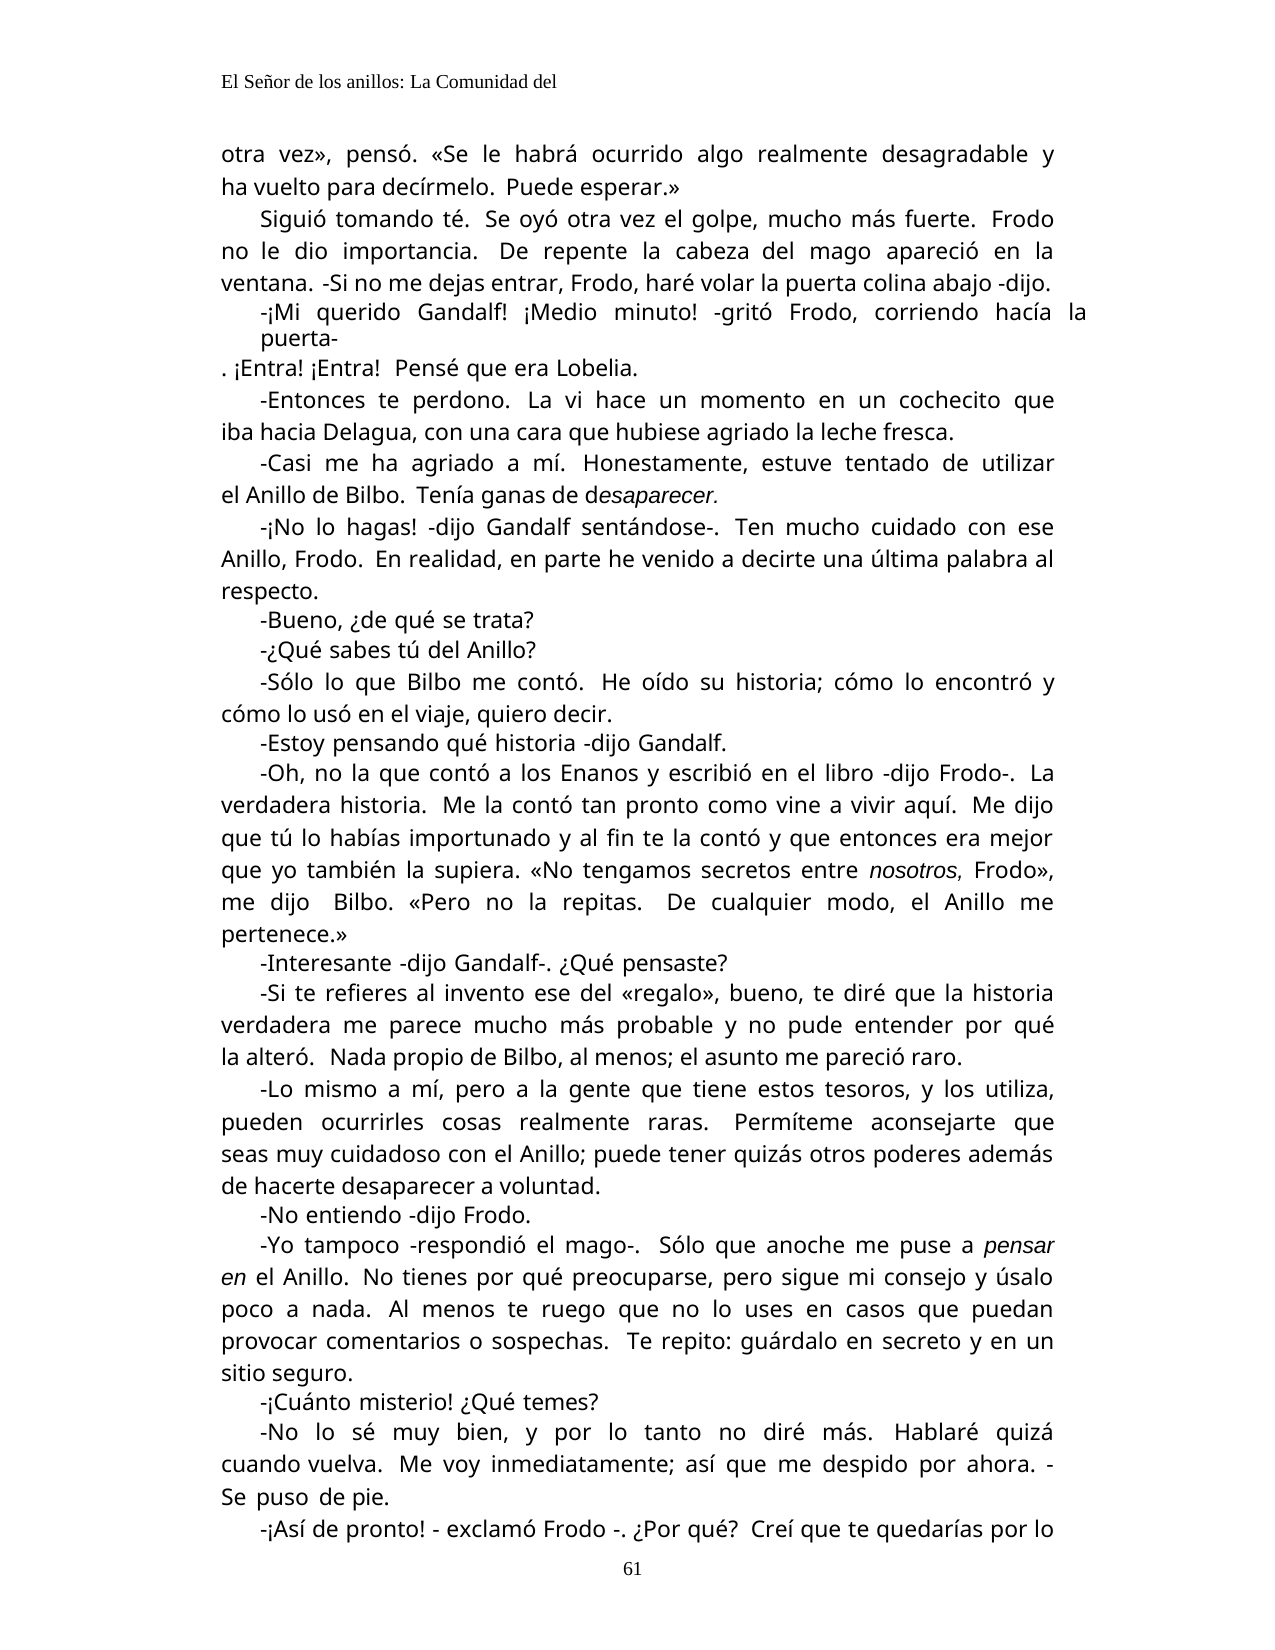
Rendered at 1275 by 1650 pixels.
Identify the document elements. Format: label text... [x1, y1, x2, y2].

text -¿Qué sabes tú del Anillo? [260, 634, 1087, 665]
text -¡Cuánto misterio! ¿Qué temes? [260, 1389, 1087, 1416]
text -No entiendo -dijo Frodo. [260, 1202, 1087, 1228]
text -Yo tampoco -respondió el mago-. Sólo que anoche me puse a pensar en el Anillo. No tienes por qué preocuparse, pero sigue mi consejo y úsalo poco a nada. Al menos te ruego que no lo uses en casos que puedan provocar comentarios o sospechas. Te repito: guárdalo en secreto y en un sitio seguro. [221, 1228, 1054, 1388]
text -Sólo lo que Bilbo me contó. He oído su historia; cómo lo encontró y cómo lo usó en el viaje, quiero decir. [221, 666, 1054, 729]
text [221, 1513, 1055, 1544]
text -Casi me ha agriado a mí. Honestamente, estuve tentado de utilizar el Anillo de Bilbo. Tenía ganas de desaparecer. [221, 447, 1054, 510]
text -Oh, no la que contó a los Enanos y escribió en el libro -dijo Frodo-. La verdadera historia. Me la contó tan pronto como vine a vivir aquí. Me dijo que tú lo habías importunado y al fin te la contó y que entonces era mejor que yo también la supiera. «No tengamos secretos entre nosotros, Frodo», me dijo Bilbo. «Pero no la repitas. De cualquier modo, el Anillo me pertenece.» [221, 757, 1054, 949]
text -Estoy pensando qué historia -dijo Gandalf. [260, 730, 1087, 756]
text . ¡Entra! ¡Entra! Pensé que era Lobelia. [221, 352, 1087, 383]
text -Bueno, ¿de qué se trata? [260, 607, 1087, 633]
text -¡Mi querido Gandalf! ¡Medio minuto! -gritó Frodo, corriendo hacía la puerta- [260, 299, 1087, 351]
text Siguió tomando té. Se oyó otra vez el golpe, mucho más fuerte. Frodo no le dio importancia. De repente la cabeza del mago apareció en la ventana. -Si no me dejas entrar, Frodo, haré volar la puerta colina abajo -dijo. [221, 203, 1054, 298]
text -Lo mismo a mí, pero a la gente que tiene estos tesoros, y los utiliza, pueden ocurrirles cosas realmente raras. Permíteme aconsejarte que seas muy cuidadoso con el Anillo; puede tener quizás otros poderes además de hacerte desaparecer a voluntad. [221, 1073, 1055, 1201]
text -No lo sé muy bien, y por lo tanto no diré más. Hablaré quizá cuando vuelva. Me voy inmediatamente; así que me despido por ahora. -Se puso de pie. [221, 1416, 1054, 1512]
text -Si te refieres al invento ese del «regalo», bueno, te diré que la historia verdadera me parece mucho más probable y no pude entender por qué la alteró. Nada propio de Bilbo, al menos; el asunto me pareció raro. [221, 977, 1054, 1072]
text otra vez», pensó. «Se le habrá ocurrido algo realmente desagradable y ha vuelto para decírmelo. Puede esperar.» [221, 138, 1054, 202]
text -¡No lo hagas! -dijo Gandalf sentándose-. Ten mucho cuidado con ese Anillo, Frodo. En realidad, en parte he venido a decirte una última palabra al respecto. [221, 511, 1054, 606]
text -Interesante -dijo Gandalf-. ¿Qué pensaste? [260, 950, 1087, 976]
text -Entonces te perdono. La vi hace un momento en un cochecito que iba hacia Delagua, con una cara que hubiese agriado la leche fresca. [221, 384, 1054, 447]
